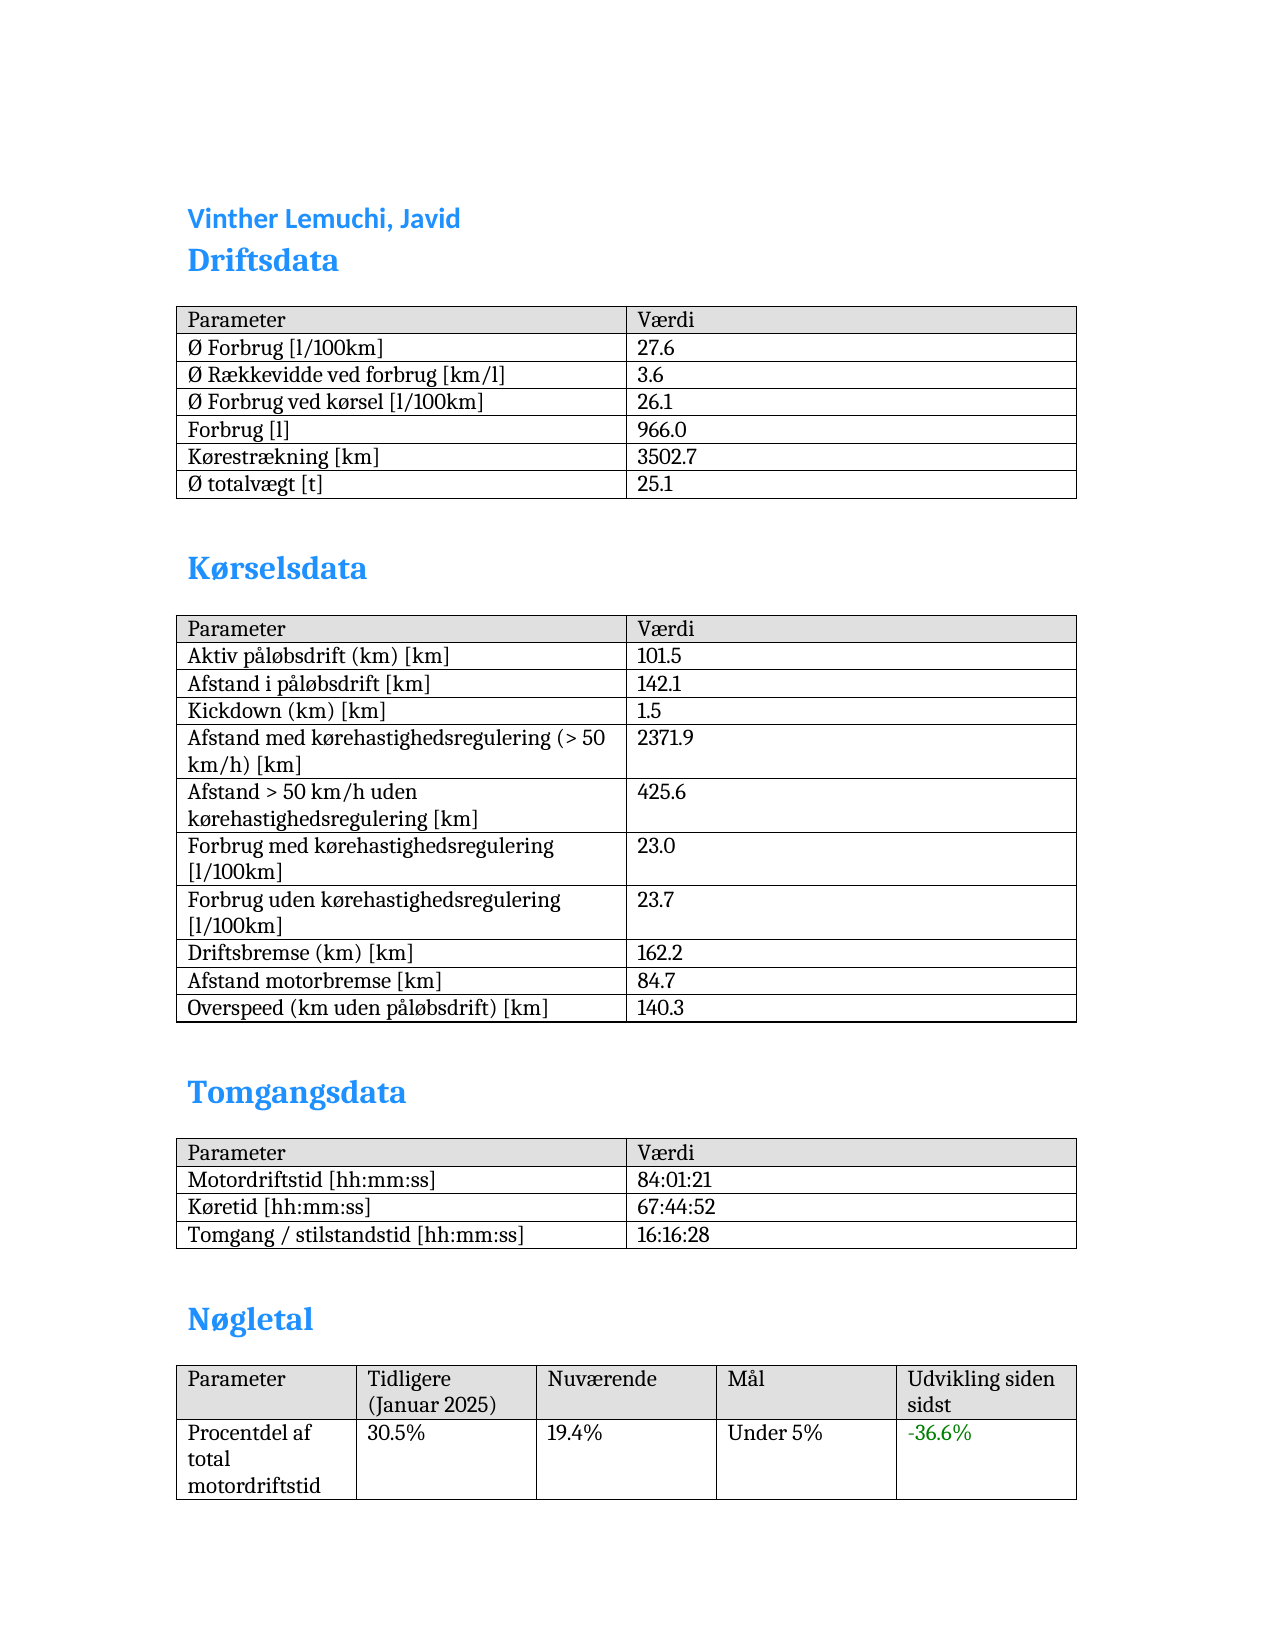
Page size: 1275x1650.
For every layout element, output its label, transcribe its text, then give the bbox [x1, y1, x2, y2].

table_cell Kickdown (km) [km] [177, 698, 626, 724]
table_header Parameter [177, 616, 626, 642]
table_cell 27.6 [627, 334, 1076, 361]
table_cell Afstand > 50 km/h uden kørehastighedsregulering [km] [177, 779, 626, 832]
table_cell 23.7 [627, 886, 1076, 939]
text Tomgangsdata [187, 1073, 1087, 1112]
table_cell Ø Rækkevidde ved forbrug [km/l] [177, 362, 626, 388]
table_header Mål [717, 1366, 896, 1419]
table_cell Afstand motorbremse [km] [177, 968, 626, 994]
table_header Tidligere (Januar 2025) [357, 1366, 536, 1419]
table_cell Forbrug uden kørehastighedsregulering [l/100km] [177, 886, 626, 939]
table_cell 3.6 [627, 362, 1076, 388]
table_cell -36.6% [897, 1420, 1076, 1499]
table_cell Afstand med kørehastighedsregulering (> 50 km/h) [km] [177, 725, 626, 778]
table_cell 101.5 [627, 643, 1076, 669]
text Nøgletal [187, 1300, 1087, 1338]
table_cell 140.3 [627, 995, 1076, 1021]
table_cell Ø Forbrug [l/100km] [177, 334, 626, 361]
table_cell 425.6 [627, 779, 1076, 832]
table_cell 2371.9 [627, 725, 1076, 778]
table_header Værdi [627, 1139, 1076, 1166]
table_cell Ø totalvægt [t] [177, 471, 626, 498]
table_cell Kørestrækning [km] [177, 444, 626, 470]
table_cell 26.1 [627, 389, 1076, 415]
table_header Parameter [177, 307, 626, 333]
table_cell 142.1 [627, 670, 1076, 697]
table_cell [177, 1420, 356, 1499]
table_cell 162.2 [627, 940, 1076, 967]
table_cell 67:44:52 [627, 1194, 1076, 1221]
table_cell Forbrug [l] [177, 416, 626, 443]
table_cell 84.7 [627, 968, 1076, 994]
text Kørselsdata [187, 550, 1087, 588]
text Driftsdata [187, 241, 1087, 279]
table_header Parameter [177, 1139, 626, 1166]
table_header Værdi [627, 307, 1076, 333]
table_header Parameter [177, 1366, 356, 1419]
table_cell Ø Forbrug ved kørsel [l/100km] [177, 389, 626, 415]
table_header Nuværende [537, 1366, 716, 1419]
table_cell 30.5% [357, 1420, 536, 1499]
table_header Udvikling siden sidst [897, 1366, 1076, 1419]
table_cell Motordriftstid [hh:mm:ss] [177, 1167, 626, 1193]
table_cell 25.1 [627, 471, 1076, 498]
table_cell Overspeed (km uden påløbsdrift) [km] [177, 995, 626, 1021]
table_cell 16:16:28 [627, 1222, 1076, 1248]
table_cell 966.0 [627, 416, 1076, 443]
table_cell Aktiv påløbsdrift (km) [km] [177, 643, 626, 669]
table_cell Tomgang / stilstandstid [hh:mm:ss] [177, 1222, 626, 1248]
table_cell Afstand i påløbsdrift [km] [177, 670, 626, 697]
table_cell Driftsbremse (km) [km] [177, 940, 626, 967]
table_header Værdi [627, 616, 1076, 642]
table_cell 1.5 [627, 698, 1076, 724]
table_cell 23.0 [627, 833, 1076, 885]
table_cell 3502.7 [627, 444, 1076, 470]
subtitle Vinther Lemuchi, Javid [187, 200, 1087, 236]
table_cell 84:01:21 [627, 1167, 1076, 1193]
table_cell Forbrug med kørehastighedsregulering [l/100km] [177, 833, 626, 885]
table_cell 19.4% [537, 1420, 716, 1499]
table_cell Under 5% [717, 1420, 896, 1499]
table_cell Køretid [hh:mm:ss] [177, 1194, 626, 1221]
